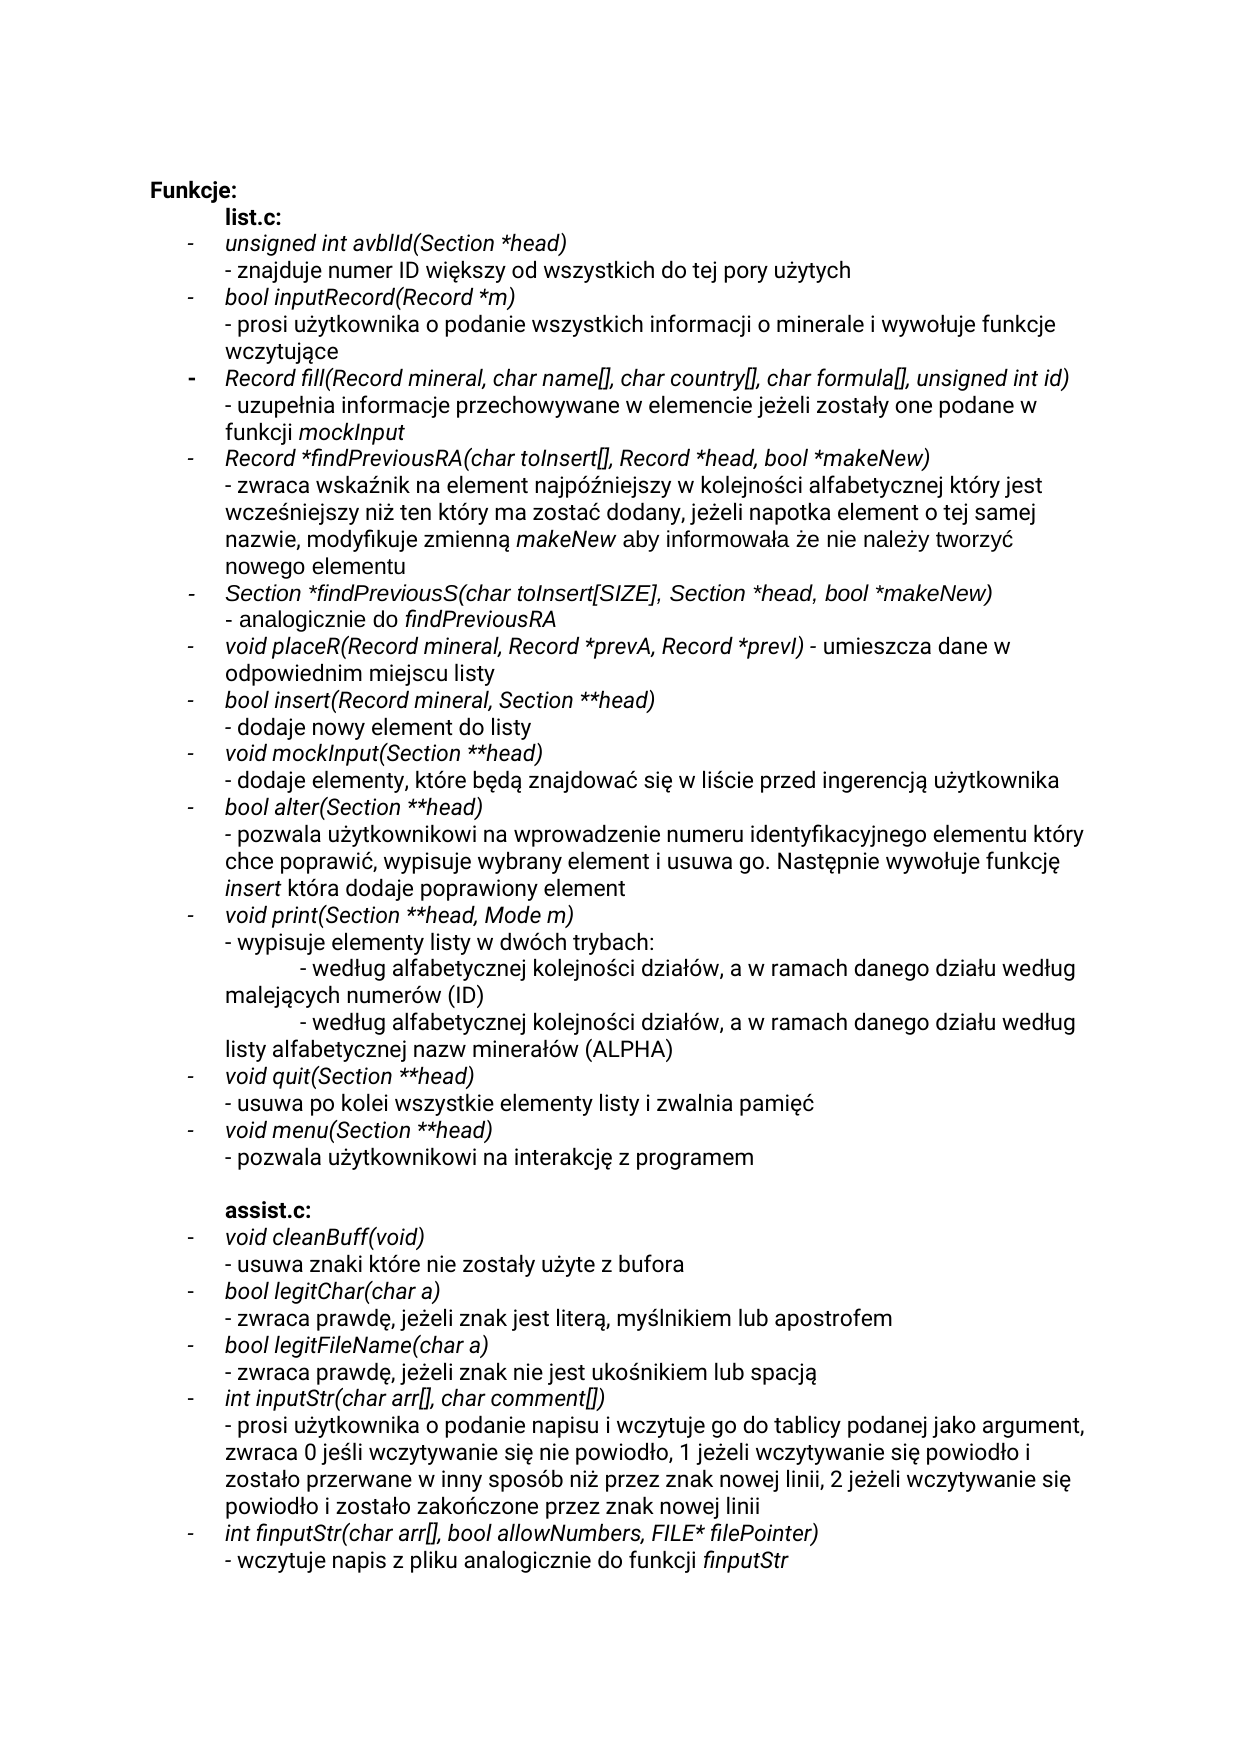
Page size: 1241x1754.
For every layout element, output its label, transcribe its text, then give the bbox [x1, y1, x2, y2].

list bool legitFileName(char a) - zwraca prawdę, jeżeli znak nie jest ukośnikiem lub spacją [187, 1332, 1090, 1386]
text list.c: [225, 204, 1090, 231]
list void menu(Section **head) - pozwala użytkownikowi na interakcję z programem [187, 1117, 1090, 1171]
list void mockInput(Section **head) - dodaje elementy, które będą znajdować się w liście przed ingerencją użytkownika [187, 741, 1090, 794]
list bool legitChar(char a) - zwraca prawdę, jeżeli znak jest literą, myślnikiem lub apostrofem [187, 1278, 1090, 1332]
list bool insert(Record mineral, Section **head) - dodaje nowy element do listy [187, 687, 1090, 741]
list int finputStr(char arr[], bool allowNumbers, FILE* filePointer) - wczytuje napis z pliku analogicznie do funkcji finputStr [187, 1520, 1090, 1574]
list void placeR(Record mineral, Record *prevA, Record *prevI) - umieszcza dane w odpowiednim miejscu listy [187, 633, 1090, 687]
list Section *findPreviousS(char toInsert[SIZE], Section *head, bool *makeNew) - analogicznie do findPreviousRA [187, 580, 1090, 633]
list unsigned int avblId(Section *head) - znajduje numer ID większy od wszystkich do tej pory użytych [187, 231, 1090, 284]
list Record fill(Record mineral, char name[], char country[], char formula[], unsigned int id) - uzupełnia informacje przechowywane w elemencie jeżeli zostały one podane w funkcji mockInput [187, 365, 1090, 446]
list Record *findPreviousRA(char toInsert[], Record *head, bool *makeNew) - zwraca wskaźnik na element najpóźniejszy w kolejności alfabetycznej który jest wcześniejszy niż ten który ma zostać dodany, jeżeli napotka element o tej samej nazwie, modyfikuje zmienną makeNew aby informowała że nie należy tworzyć nowego elementu [187, 446, 1090, 580]
list void print(Section **head, Mode m) - wypisuje elementy listy w dwóch trybach: - według alfabetycznej kolejności działów, a w ramach danego działu według malejących numerów (ID) - według alfabetycznej kolejności działów, a w ramach danego działu według listy alfabetycznej nazw minerałów (ALPHA) [187, 902, 1090, 1063]
list int inputStr(char arr[], char comment[]) - prosi użytkownika o podanie napisu i wczytuje go do tablicy podanej jako argument, zwraca 0 jeśli wczytywanie się nie powiodło, 1 jeżeli wczytywanie się powiodło i zostało przerwane w inny sposób niż przez znak nowej linii, 2 jeżeli wczytywanie się powiodło i zostało zakończone przez znak nowej linii [187, 1386, 1090, 1520]
list void cleanBuff(void) - usuwa znaki które nie zostały użyte z bufora [187, 1224, 1090, 1278]
text Funkcje: [150, 177, 1090, 204]
list bool alter(Section **head) - pozwala użytkownikowi na wprowadzenie numeru identyfikacyjnego elementu który chce poprawić, wypisuje wybrany element i usuwa go. Następnie wywołuje funkcję insert która dodaje poprawiony element [187, 794, 1090, 902]
text assist.c: [225, 1197, 1090, 1224]
list void quit(Section **head) - usuwa po kolei wszystkie elementy listy i zwalnia pamięć [187, 1063, 1090, 1117]
list bool inputRecord(Record *m) - prosi użytkownika o podanie wszystkich informacji o minerale i wywołuje funkcje wczytujące [187, 284, 1090, 365]
